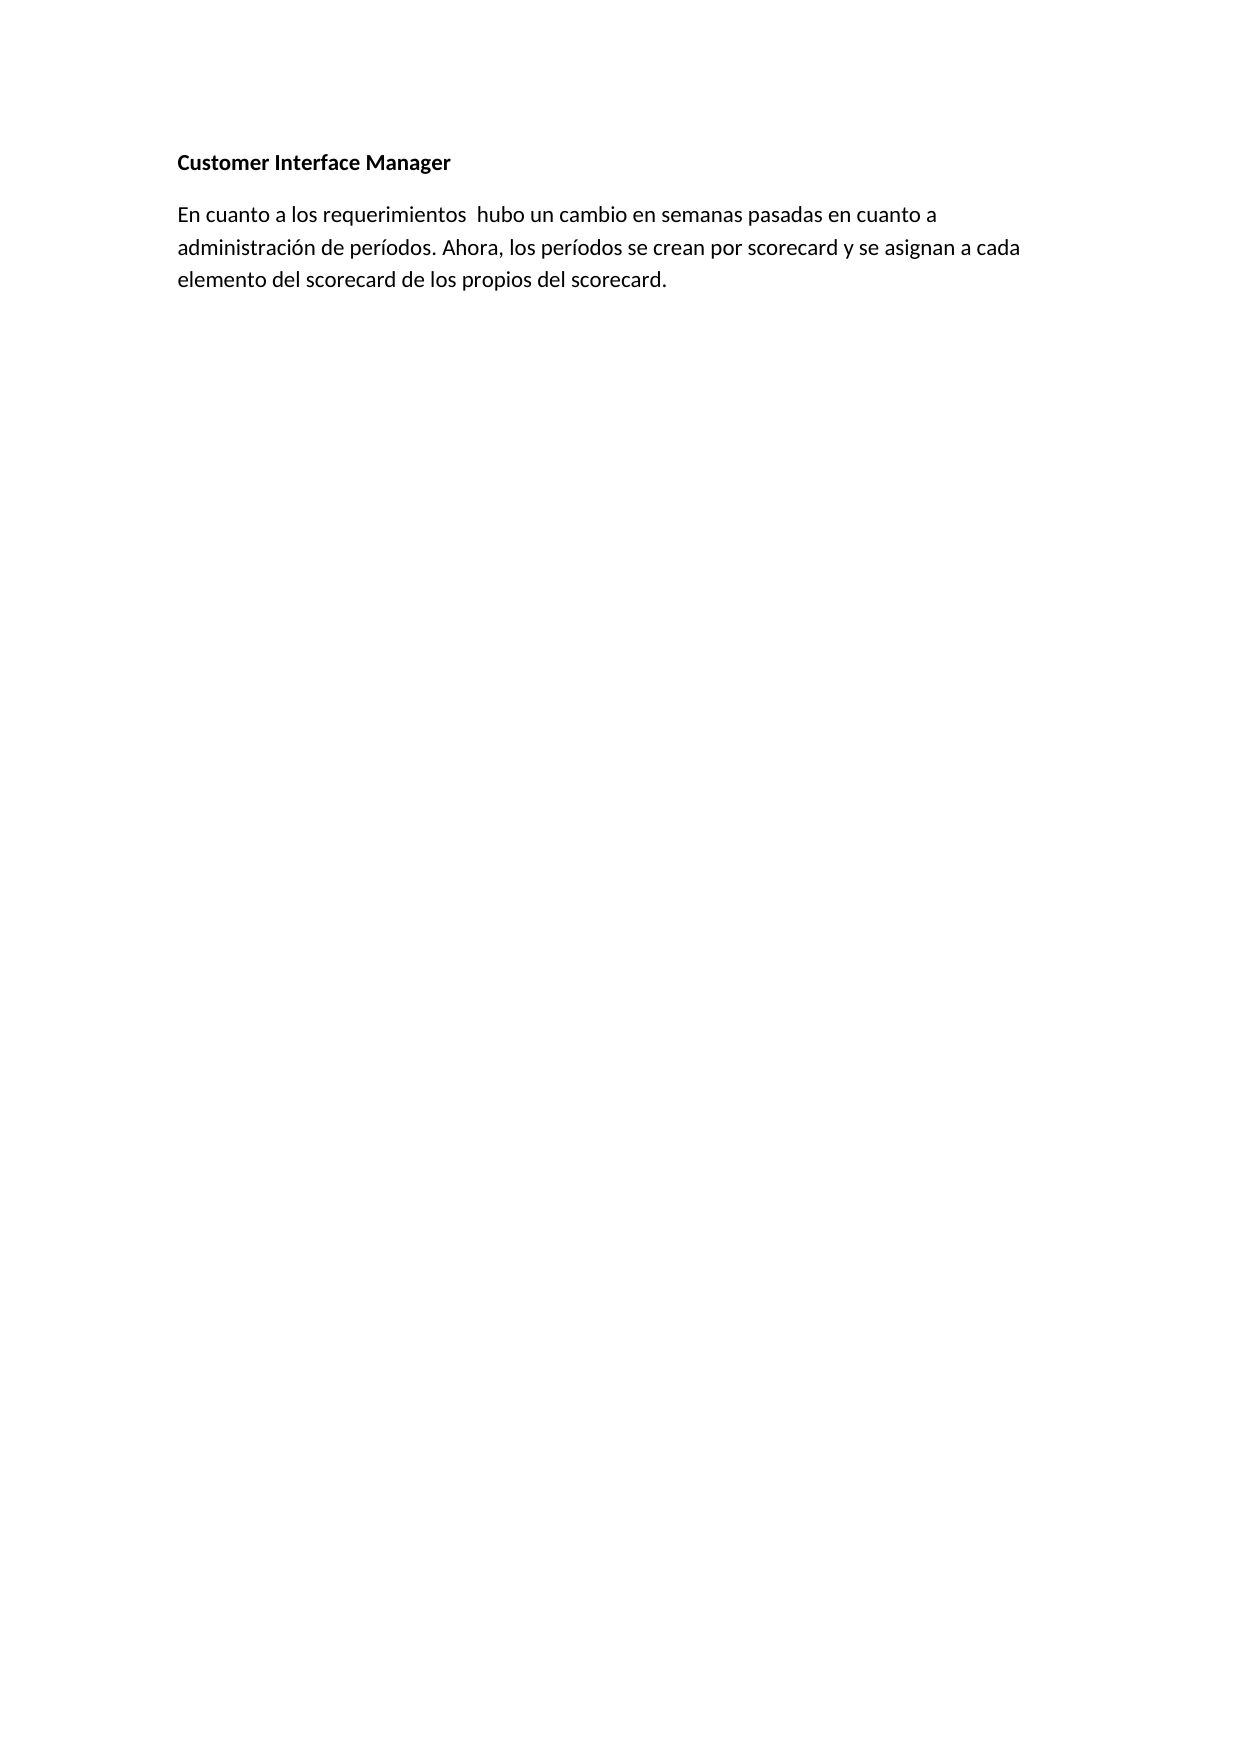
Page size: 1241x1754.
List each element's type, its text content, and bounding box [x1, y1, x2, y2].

text Customer Interface Manager [177, 148, 1063, 176]
text En cuanto a los requerimientos hubo un cambio en semanas pasadas en cuanto a administración de períodos. Ahora, los períodos se crean por scorecard y se asignan a cada elemento del scorecard de los propios del scorecard. [177, 201, 1063, 293]
